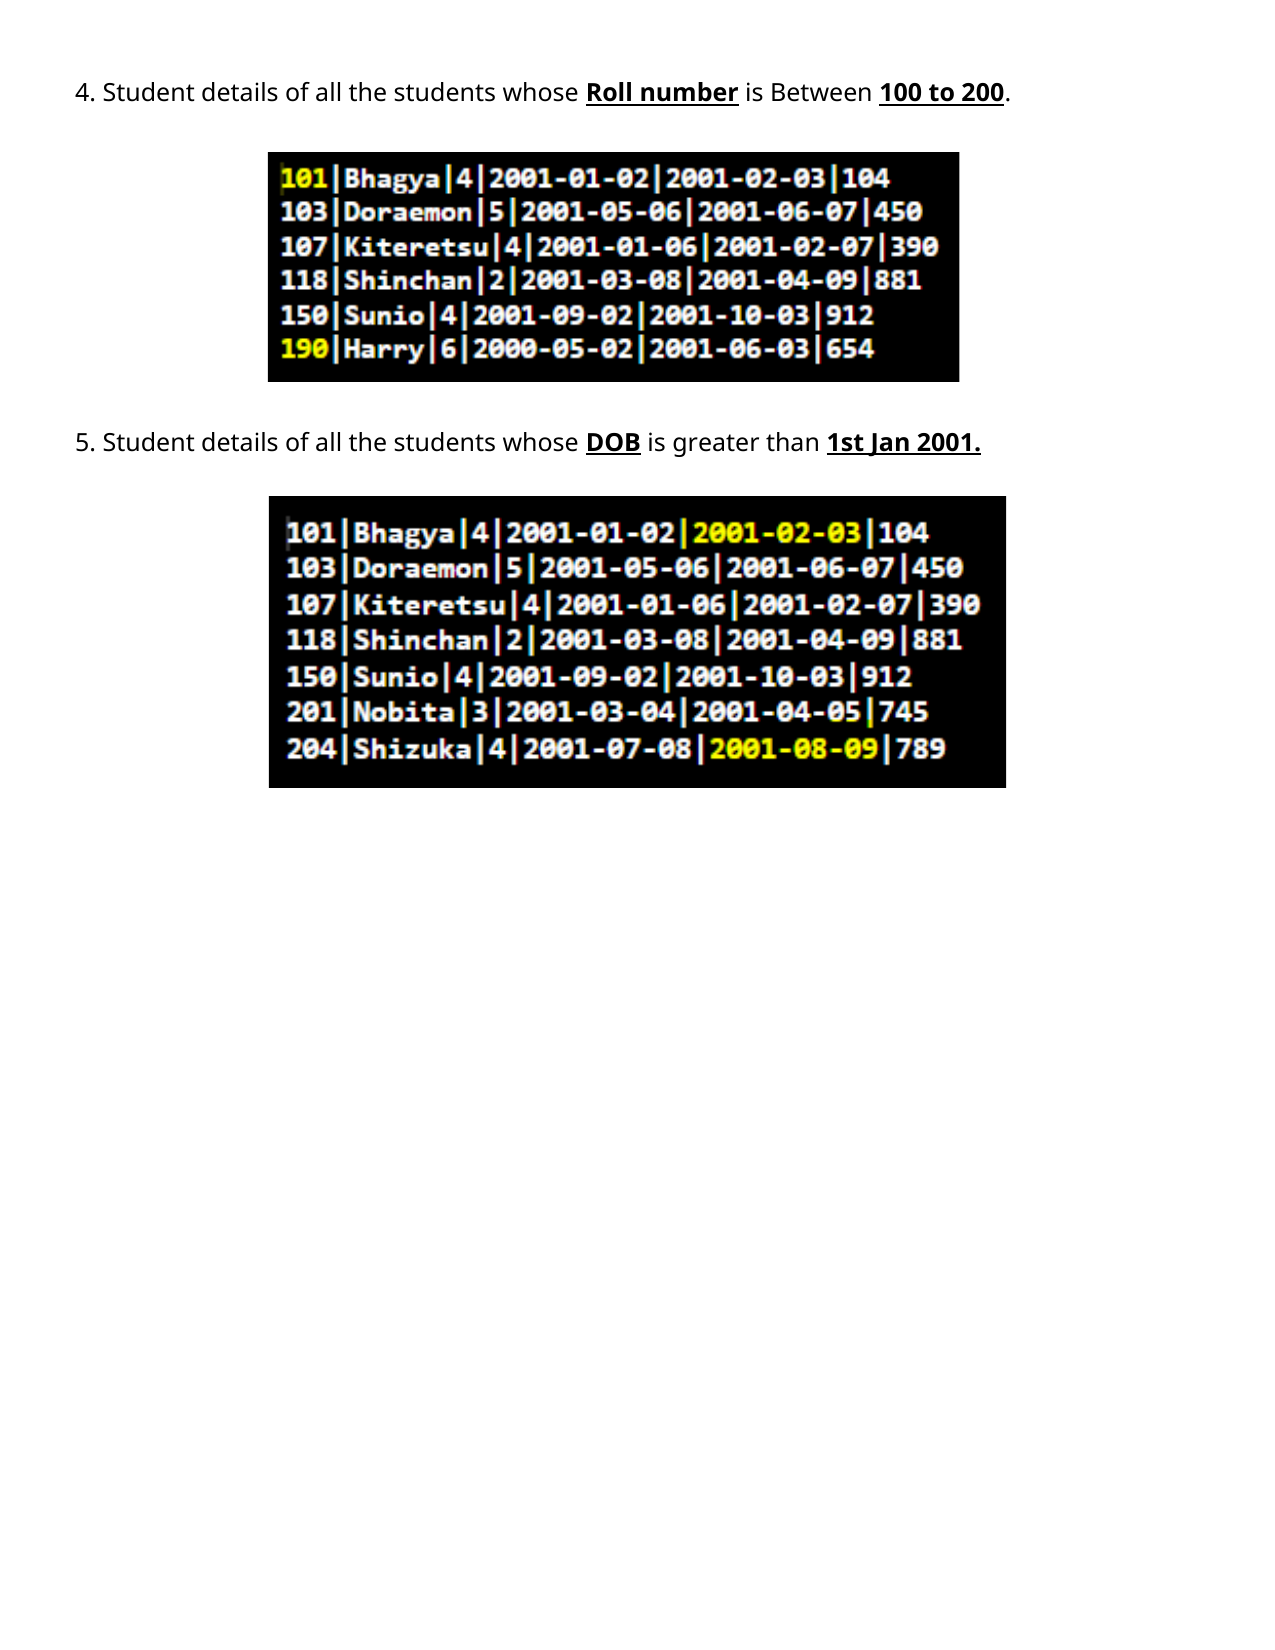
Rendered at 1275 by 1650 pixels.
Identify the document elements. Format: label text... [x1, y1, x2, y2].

text 4. Student details of all the students whose Roll number is Between 100 to 200. [75, 75, 1152, 109]
picture [268, 496, 1007, 788]
picture [267, 152, 960, 382]
text 5. Student details of all the students whose DOB is greater than 1st Jan 2001. [75, 424, 1152, 458]
